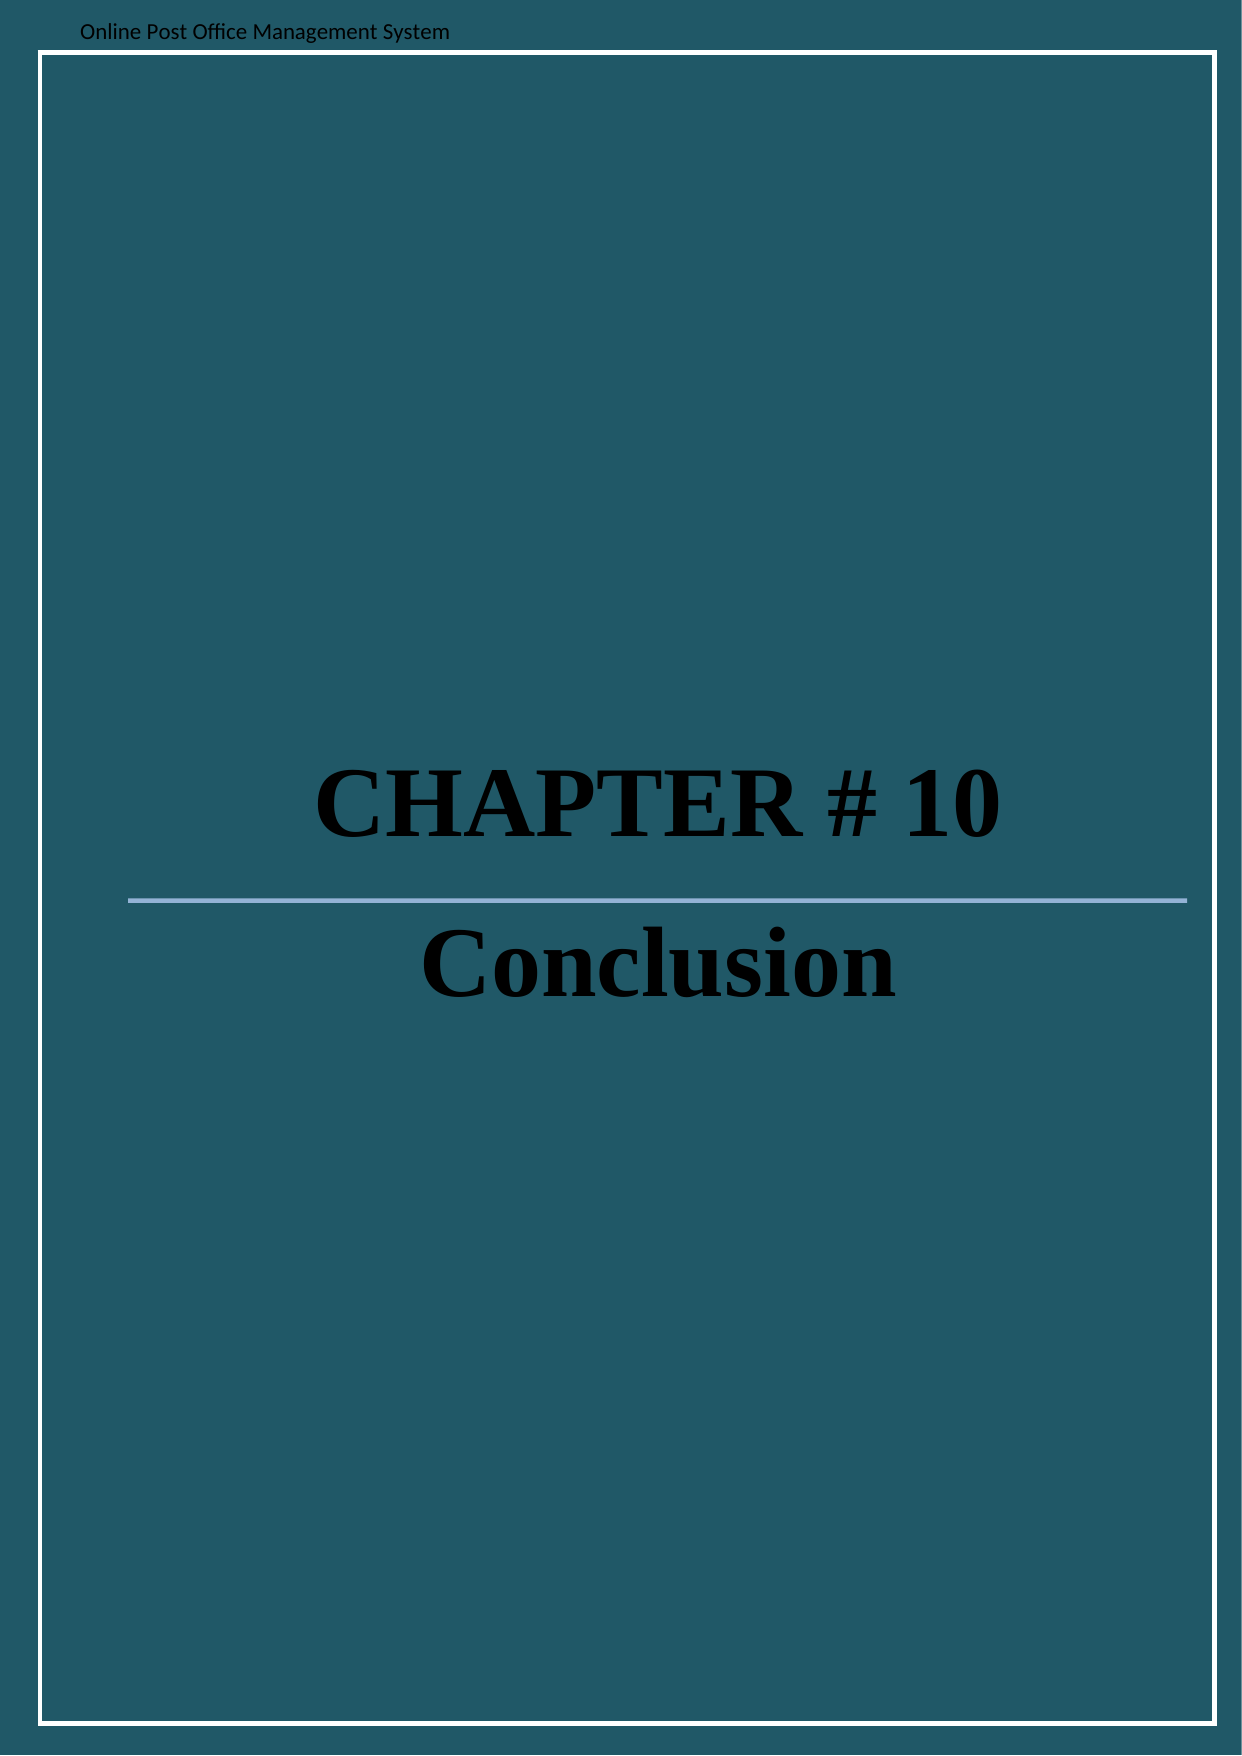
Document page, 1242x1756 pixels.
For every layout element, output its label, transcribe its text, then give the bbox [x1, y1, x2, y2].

subtitle Conclusion [99, 894, 1212, 1018]
subtitle CHAPTER # 10 [99, 743, 1212, 858]
text Online Post Office Management System [80, 17, 1217, 45]
